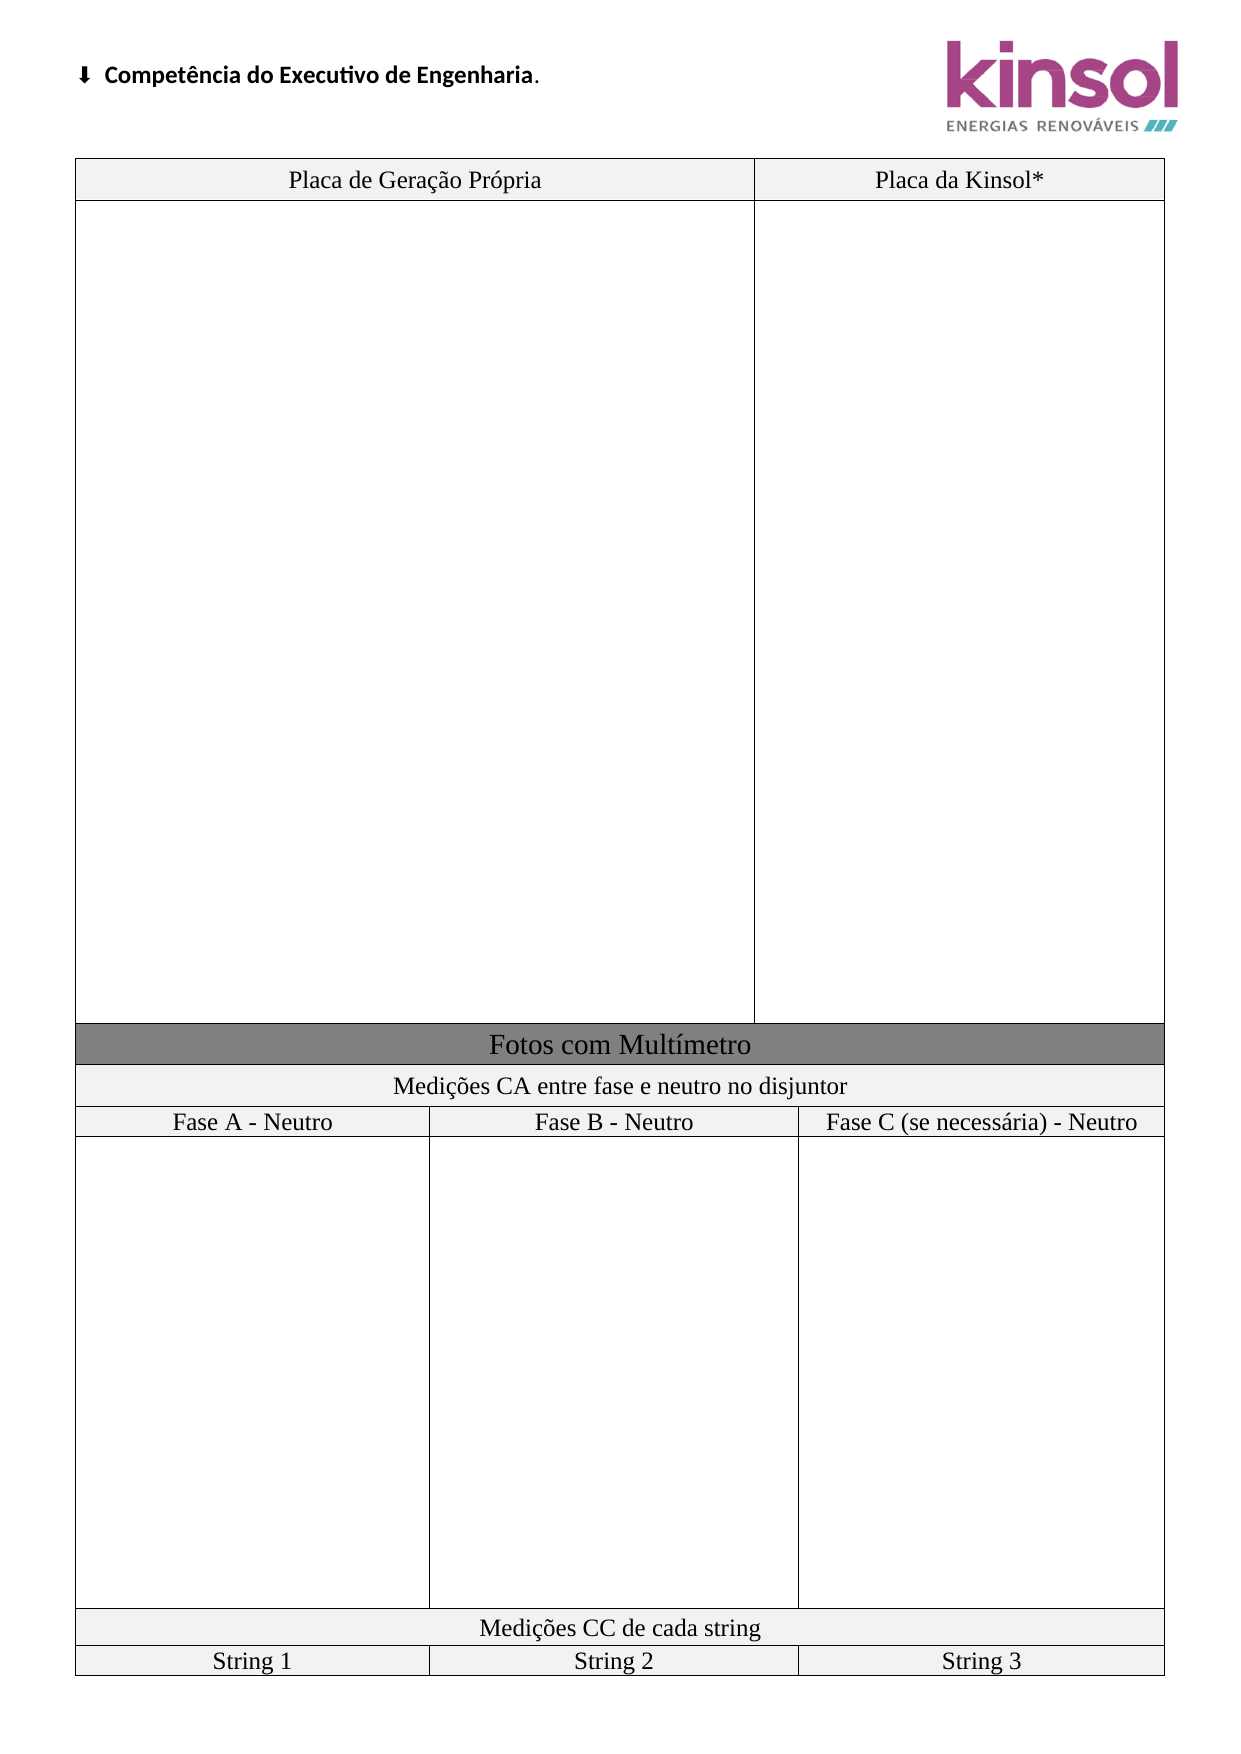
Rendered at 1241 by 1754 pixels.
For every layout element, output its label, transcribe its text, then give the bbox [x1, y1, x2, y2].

table_cell [755, 201, 1164, 1023]
table_cell String 3 [799, 1646, 1164, 1675]
table_cell [76, 1137, 429, 1608]
table_cell String 1 [76, 1646, 429, 1675]
table_cell [430, 1137, 798, 1608]
table_cell Fase C (se necessária) - Neutro [799, 1107, 1164, 1136]
table_cell Fase B - Neutro [430, 1107, 798, 1136]
table_cell Fase A - Neutro [76, 1107, 429, 1136]
table_cell Medições CA entre fase e neutro no disjuntor [76, 1065, 1164, 1106]
table_cell Medições CC de cada string [76, 1609, 1164, 1645]
table_cell [76, 201, 754, 1023]
table_cell Placa da Kinsol* [755, 159, 1164, 199]
table_cell [799, 1137, 1164, 1608]
table_cell Fotos com Multímetro [76, 1024, 1164, 1064]
table_cell Placa de Geração Própria [76, 159, 754, 199]
table_cell String 2 [430, 1646, 798, 1675]
picture [941, 37, 1182, 135]
